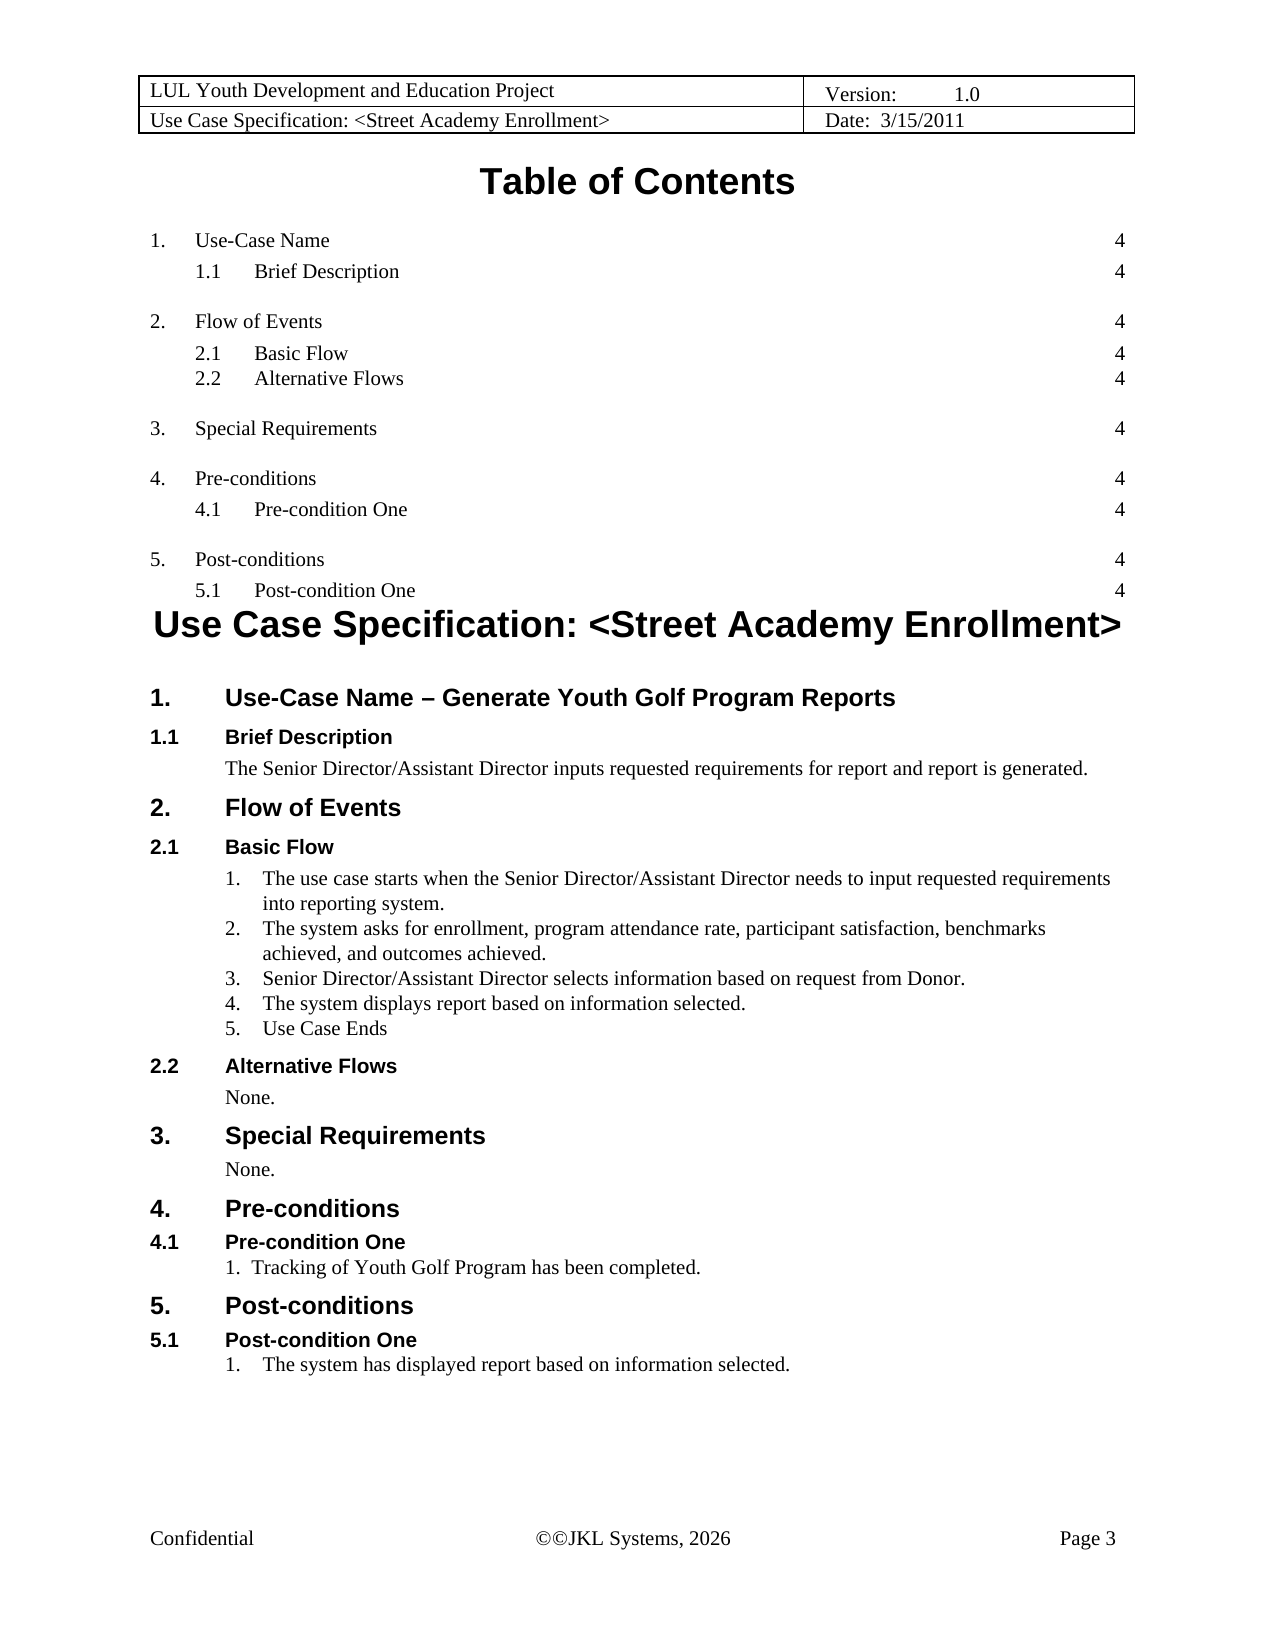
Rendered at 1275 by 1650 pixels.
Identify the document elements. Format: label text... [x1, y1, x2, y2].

text 2.1 Basic Flow 4 [195, 339, 1050, 364]
subtitle Brief Description [150, 724, 1125, 749]
subtitle Special Requirements [150, 1121, 1125, 1150]
list The use case starts when the Senior Director/Assistant Director needs to input requested requirements into reporting system. [225, 865, 1125, 915]
text 1. Use-Case Name 4 [150, 227, 1050, 252]
text 1.1 Brief Description 4 [195, 258, 1050, 283]
title Table of Contents [150, 159, 1125, 202]
subtitle Flow of Events [150, 793, 1125, 821]
text None. [225, 1156, 1125, 1181]
list Senior Director/Assistant Director selects information based on request from Donor. [225, 965, 1125, 990]
text 5. Post-conditions 4 [150, 546, 1050, 571]
text 4. Pre-conditions 4 [150, 464, 1050, 489]
text 2.2 Alternative Flows 4 [195, 364, 1050, 389]
list The system displays report based on information selected. [225, 990, 1125, 1015]
text 4.1 Pre-condition One [150, 1229, 1125, 1254]
list The system asks for enrollment, program attendance rate, participant satisfaction, benchmarks achieved, and outcomes achieved. [225, 915, 1125, 965]
subtitle Use-Case Name – Generate Youth Golf Program Reports [150, 683, 1125, 711]
list The system has displayed report based on information selected. [225, 1351, 1125, 1376]
list Use Case Ends [225, 1015, 1125, 1040]
text 5.1 Post-condition One 4 [195, 577, 1050, 602]
subtitle Pre-conditions [150, 1194, 1125, 1223]
text 3. Special Requirements 4 [150, 414, 1050, 439]
subtitle Post-conditions [150, 1291, 1125, 1320]
text The Senior Director/Assistant Director inputs requested requirements for report and report is generated. [225, 755, 1125, 780]
subtitle Basic Flow [150, 834, 1125, 859]
text 2. Flow of Events 4 [150, 308, 1050, 333]
text 5.1 Post-condition One [150, 1326, 1125, 1351]
subtitle Alternative Flows [150, 1053, 1125, 1078]
text 1. Tracking of Youth Golf Program has been completed. [225, 1254, 1125, 1279]
text 4.1 Pre-condition One 4 [195, 496, 1050, 521]
text None. [225, 1084, 1125, 1109]
